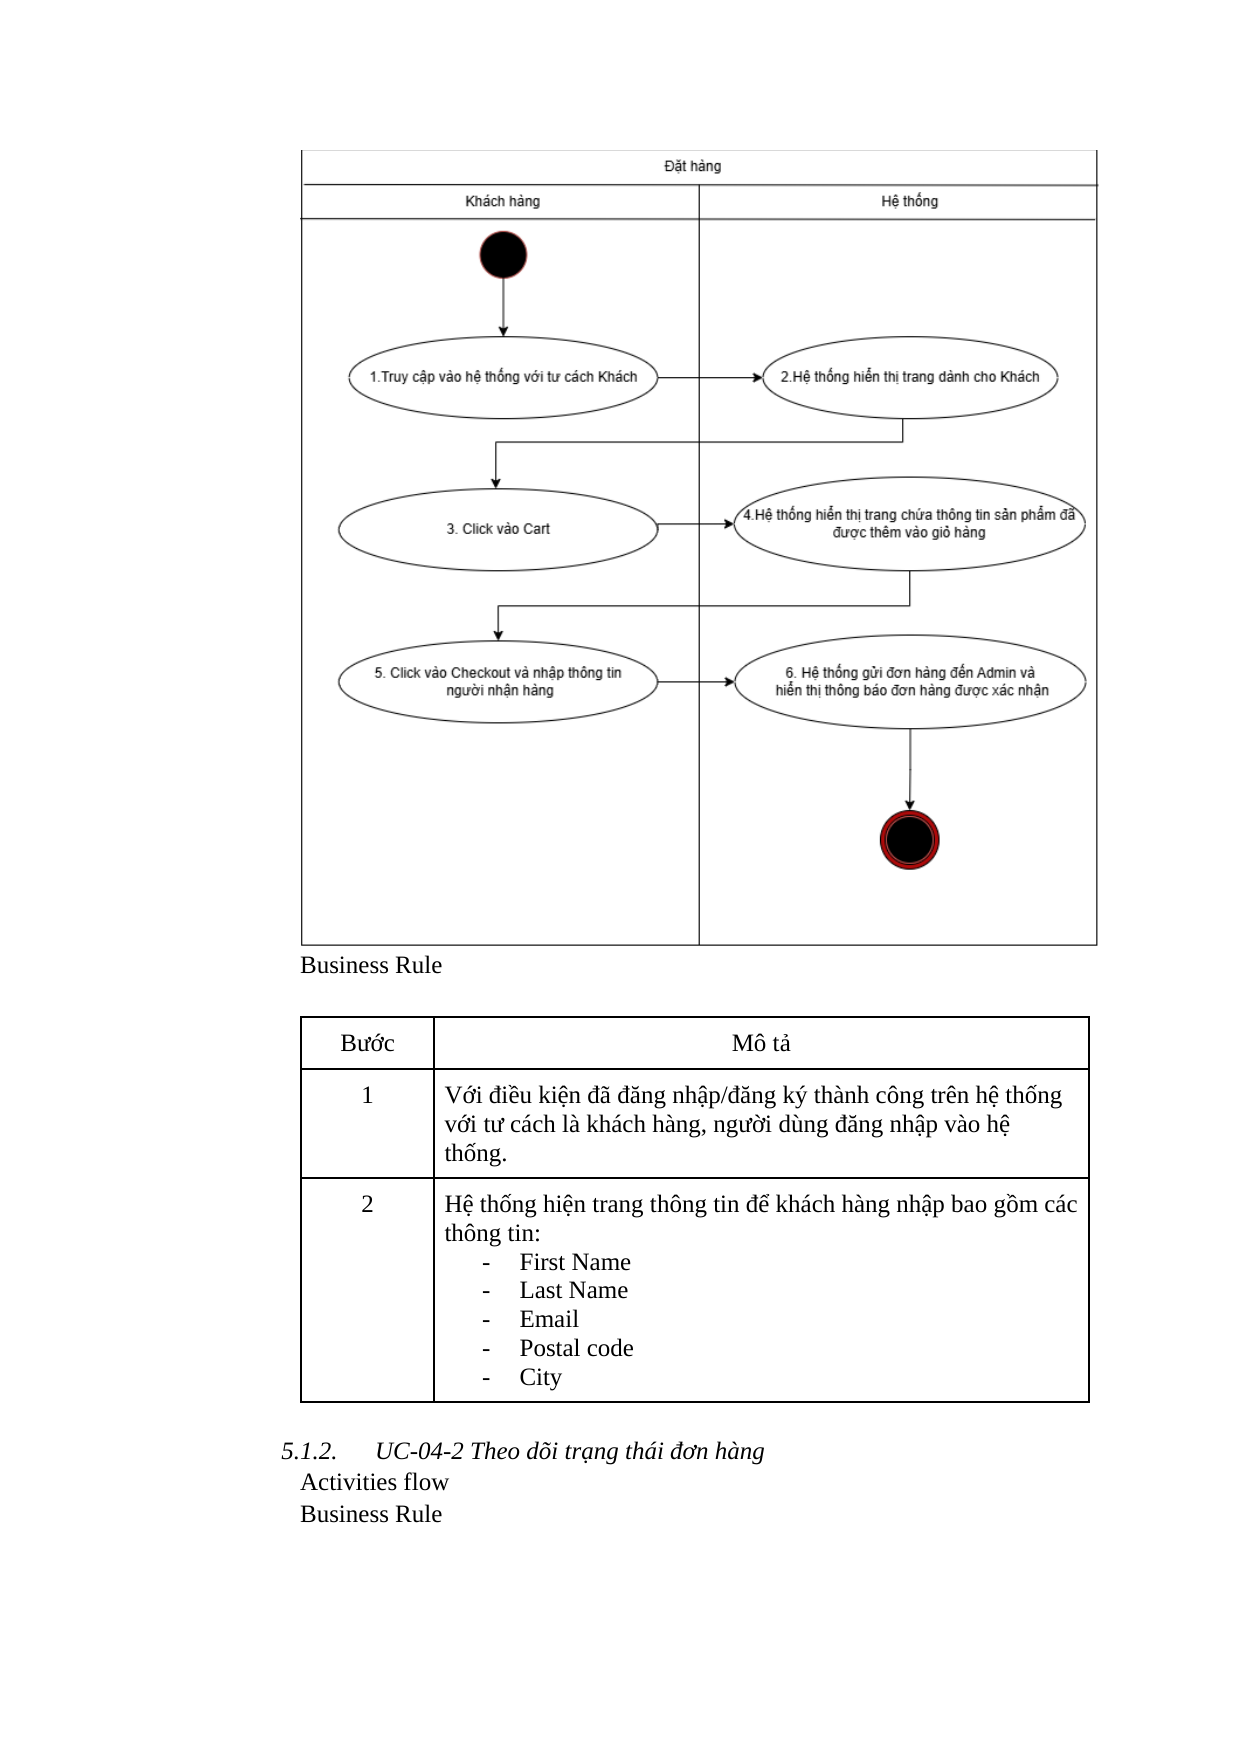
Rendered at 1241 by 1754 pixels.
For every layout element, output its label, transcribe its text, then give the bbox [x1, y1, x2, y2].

table_header Bước [302, 1018, 433, 1068]
table_cell Hệ thống hiện trang thông tin để khách hàng nhập bao gồm các thông tin: First Name Last Name Email Postal code City [435, 1179, 1088, 1401]
list UC-04-2 Theo dõi trạng thái đơn hàng [337, 1436, 1090, 1465]
picture [300, 150, 1100, 947]
table_header Mô tả [435, 1018, 1088, 1068]
table_cell Với điều kiện đã đăng nhập/đăng ký thành công trên hệ thống với tư cách là khách hàng, người dùng đăng nhập vào hệ thống. [435, 1070, 1088, 1177]
table_cell 1 [302, 1070, 433, 1177]
table_cell 2 [302, 1179, 433, 1401]
text Business Rule [300, 950, 1090, 979]
text Business Rule [300, 1499, 1090, 1528]
text Activities flow [300, 1467, 1090, 1495]
